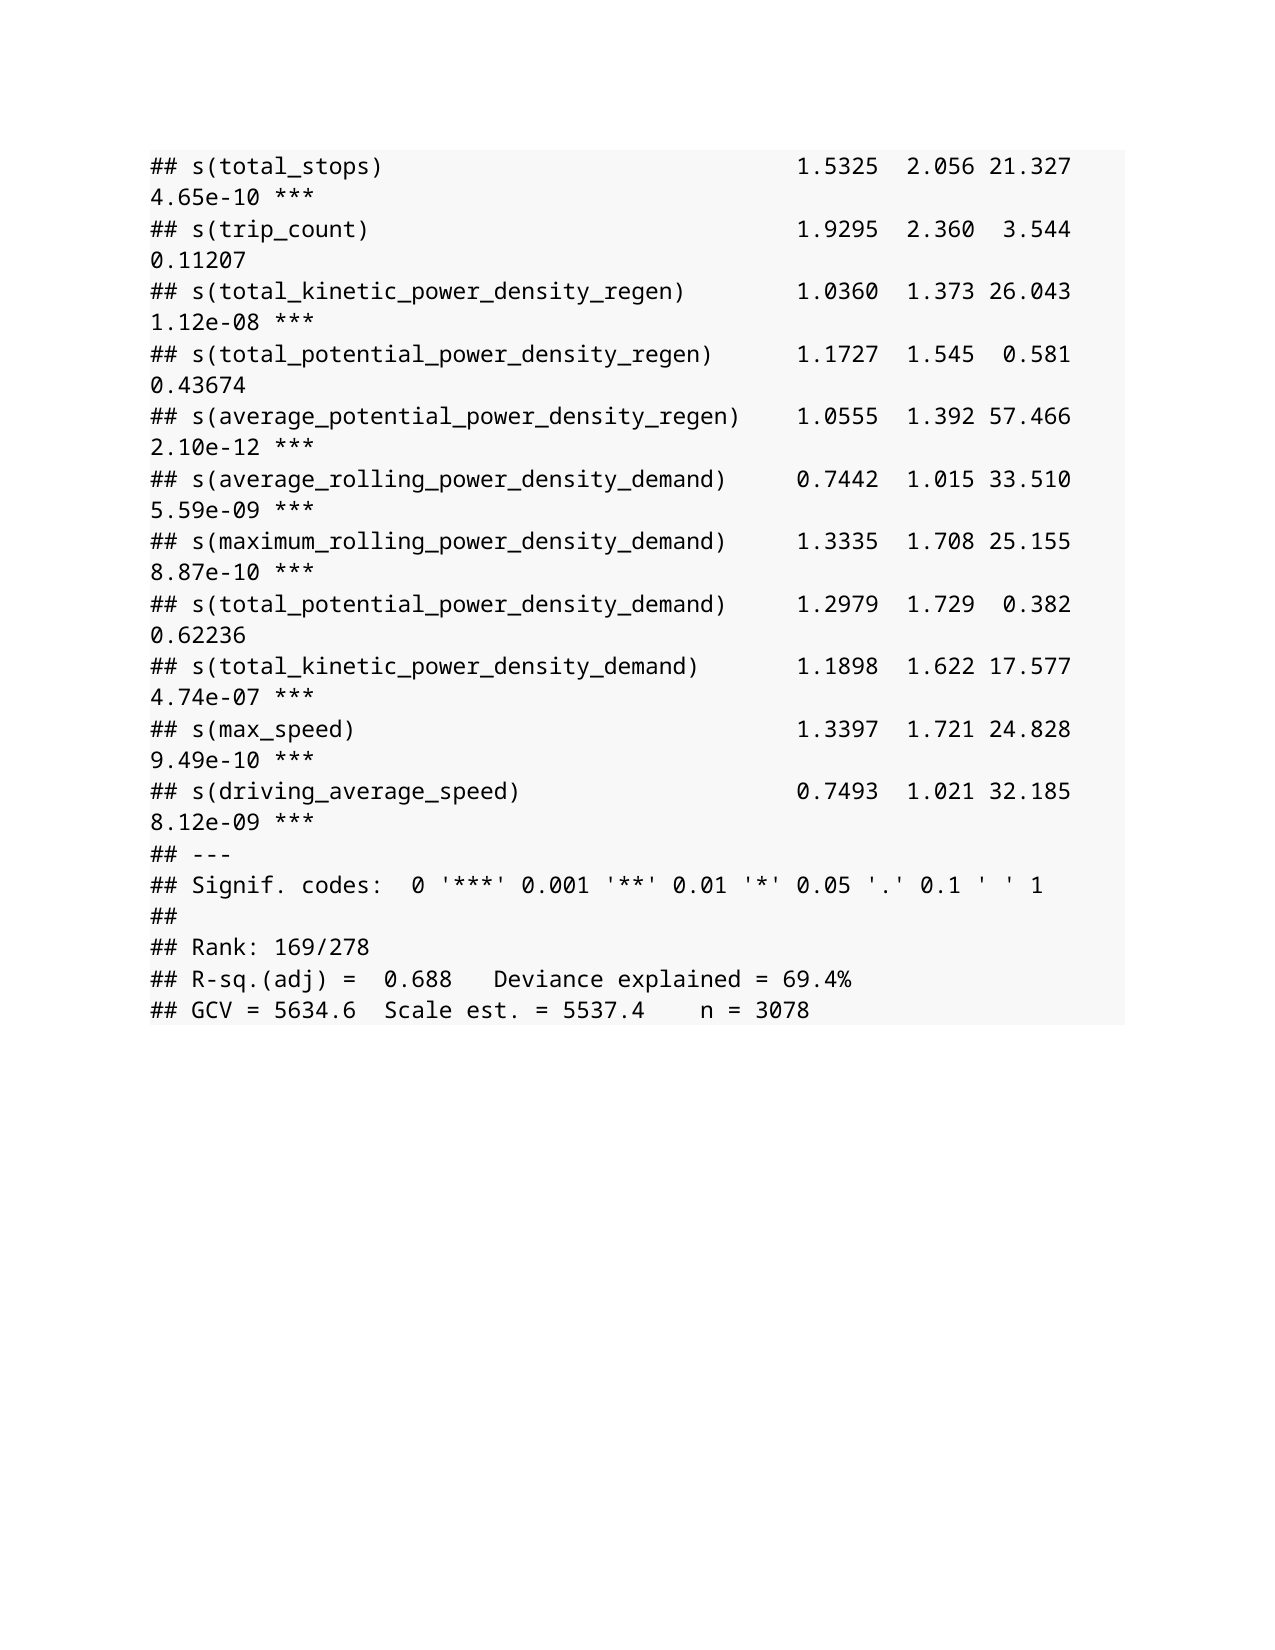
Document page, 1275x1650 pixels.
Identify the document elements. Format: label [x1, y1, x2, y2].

text [150, 150, 1125, 1025]
